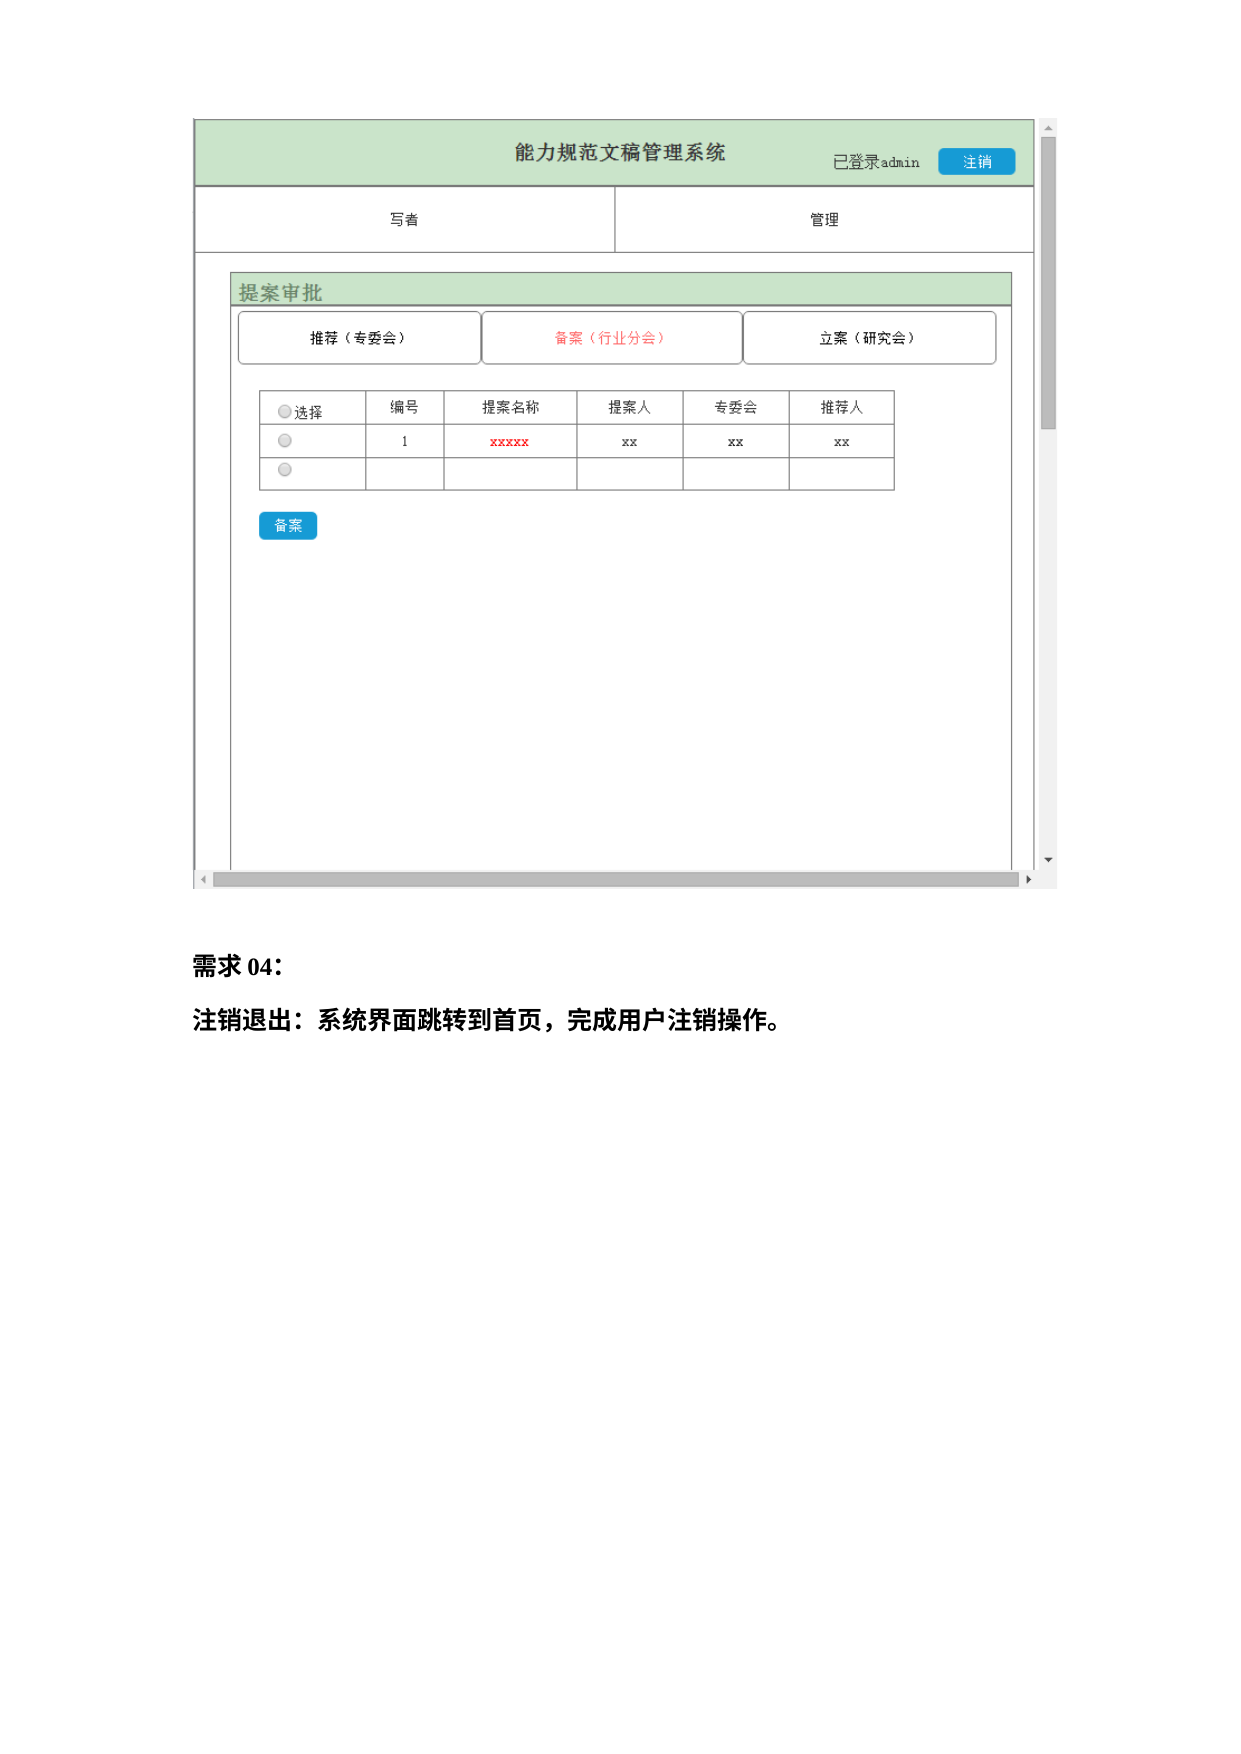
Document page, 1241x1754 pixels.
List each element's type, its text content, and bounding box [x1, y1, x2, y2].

picture [192, 118, 1058, 889]
text 注销退出：系统界面跳转到首页，完成用户注销操作。 [192, 1000, 1122, 1037]
text 需求04： [192, 946, 1122, 982]
